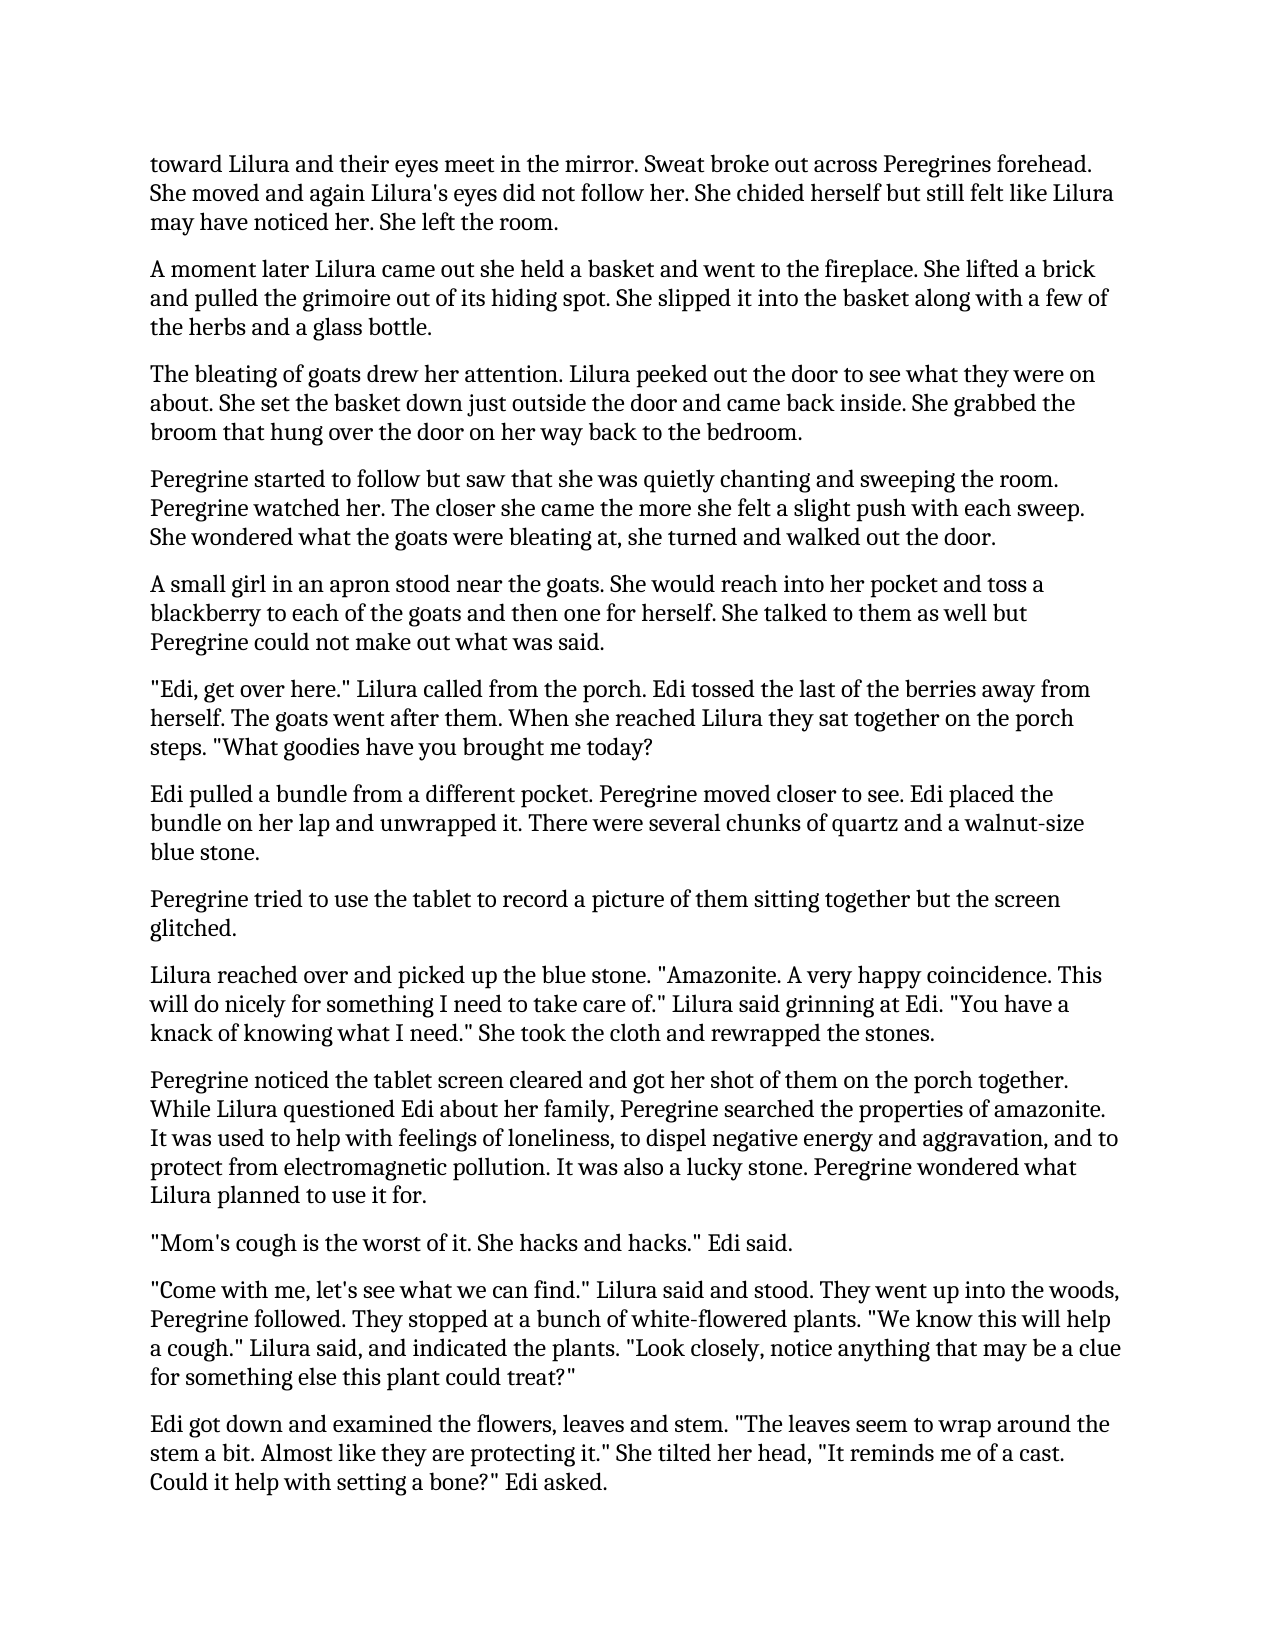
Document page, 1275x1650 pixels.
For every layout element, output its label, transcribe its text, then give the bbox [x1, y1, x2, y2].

text A small girl in an apron stood near the goats. She would reach into her pocket and toss a blackberry to each of the goats and then one for herself. She talked to them as well but Peregrine could not make out what was said. [150, 570, 1125, 656]
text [150, 150, 1125, 236]
text A moment later Lilura came out she held a basket and went to the fireplace. She lifted a brick and pulled the grimoire out of its hiding spot. She slipped it into the basket along with a few of the herbs and a glass bottle. [150, 255, 1125, 341]
text Edi pulled a bundle from a different pocket. Peregrine moved closer to see. Edi placed the bundle on her lap and unwrapped it. There were several chunks of quartz and a walnut-size blue stone. [150, 780, 1125, 866]
text Peregrine tried to use the tablet to record a picture of them sitting together but the screen glitched. [150, 885, 1125, 942]
text "Edi, get over here." Lilura called from the porch. Edi tossed the last of the berries away from herself. The goats went after them. When she reached Lilura they sat together on the porch steps. "What goodies have you brought me today? [150, 675, 1125, 761]
text Lilura reached over and picked up the blue stone. "Amazonite. A very happy coincidence. This will do nicely for something I need to take care of." Lilura said grinning at Edi. "You have a knack of knowing what I need." She took the cloth and rewrapped the stones. [150, 961, 1125, 1047]
text Edi got down and examined the flowers, leaves and stem. "The leaves seem to wrap around the stem a bit. Almost like they are protecting it." She tilted her head, "It reminds me of a cast. Could it help with setting a bone?" Edi asked. [150, 1410, 1125, 1496]
text The bleating of goats drew her attention. Lilura peeked out the door to see what they were on about. She set the basket down just outside the door and came back inside. She grabbed the broom that hung over the door on her way back to the bedroom. [150, 360, 1125, 446]
text "Mom's cough is the worst of it. She hacks and hacks." Edi said. [150, 1229, 1125, 1257]
text Peregrine noticed the tablet screen cleared and got her shot of them on the porch together. While Lilura questioned Edi about her family, Peregrine searched the properties of amazonite. It was used to help with feelings of loneliness, to dispel negative energy and aggravation, and to protect from electromagnetic pollution. It was also a lucky stone. Peregrine wondered what Lilura planned to use it for. [150, 1066, 1125, 1210]
text "Come with me, let's see what we can find." Lilura said and stood. They went up into the woods, Peregrine followed. They stopped at a bunch of white-flowered plants. "We know this will help a cough." Lilura said, and indicated the plants. "Look closely, notice anything that may be a clue for something else this plant could treat?" [150, 1276, 1125, 1391]
text Peregrine started to follow but saw that she was quietly chanting and sweeping the room. Peregrine watched her. The closer she came the more she felt a slight push with each sweep. She wondered what the goats were bleating at, she turned and walked out the door. [150, 465, 1125, 551]
